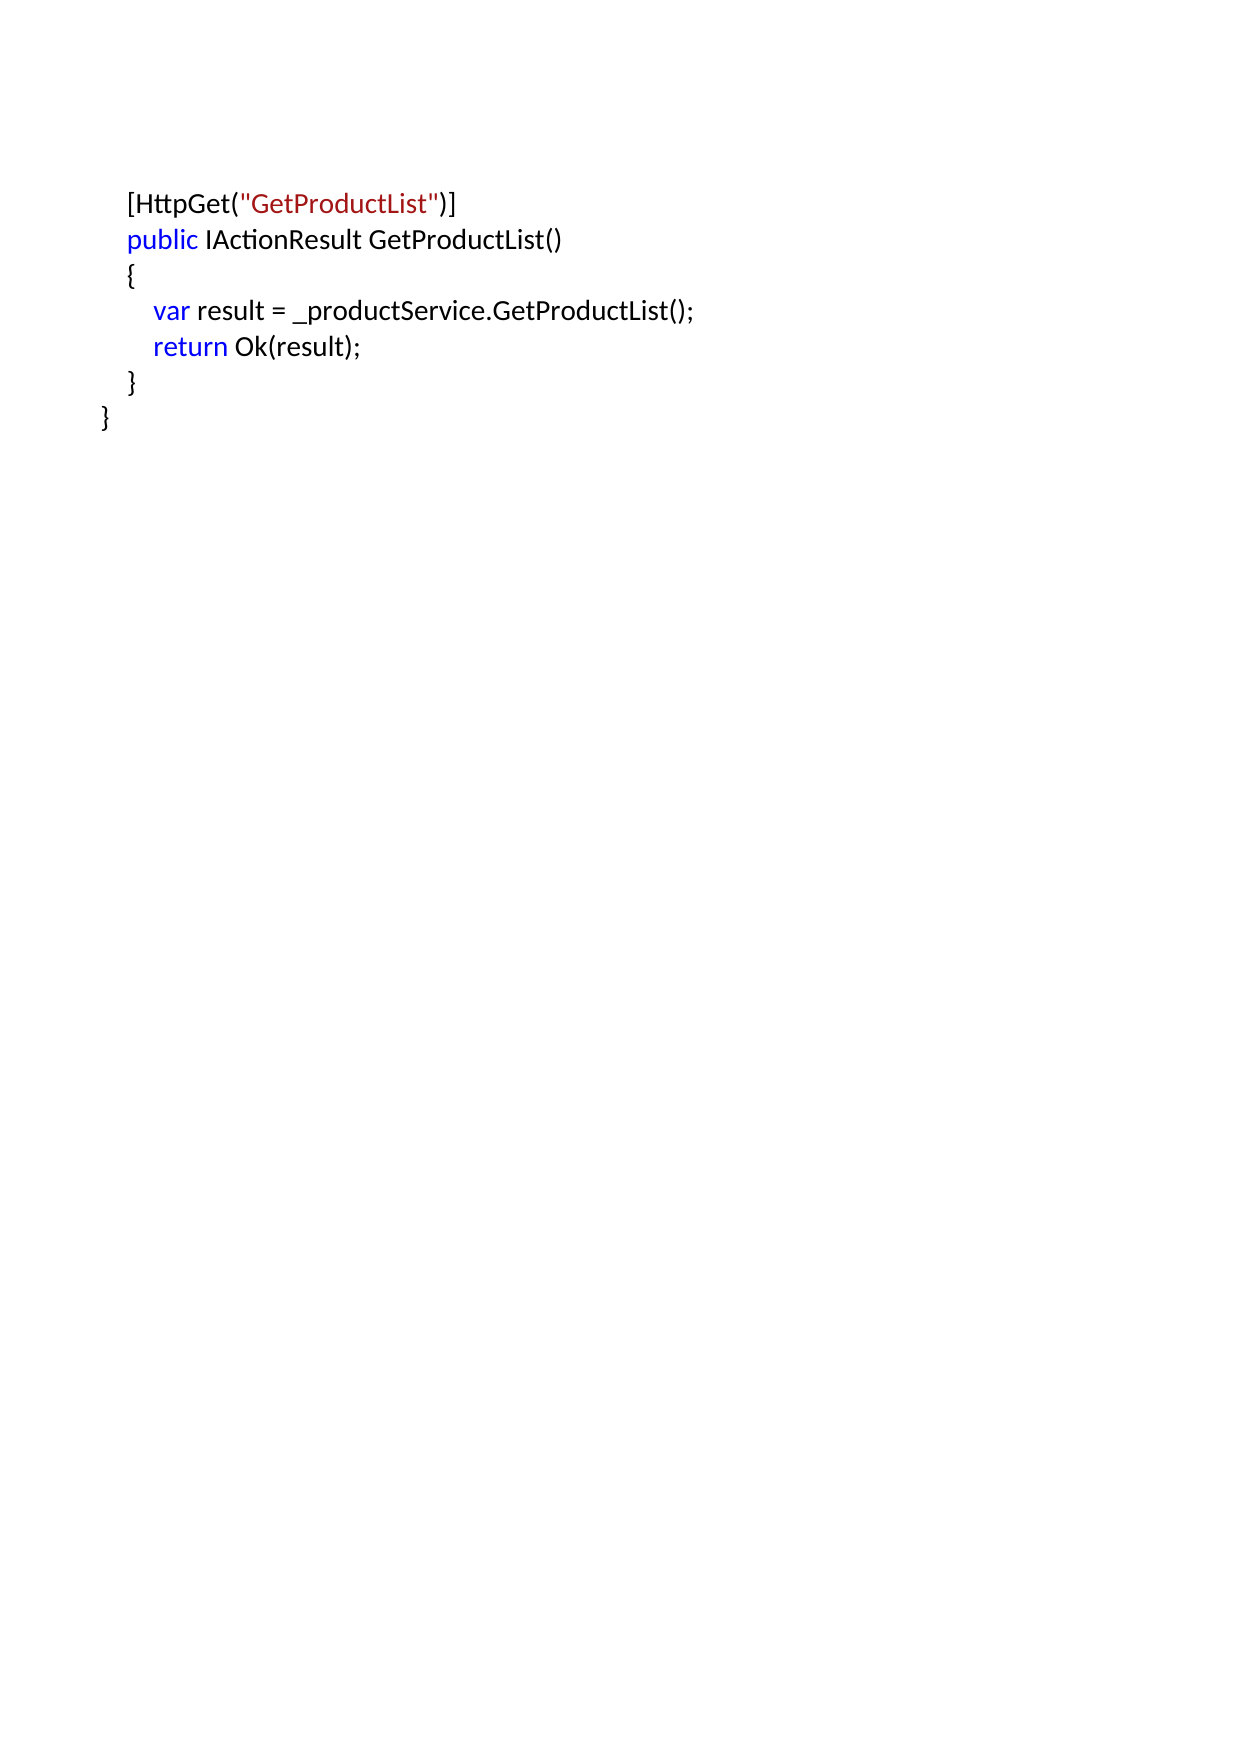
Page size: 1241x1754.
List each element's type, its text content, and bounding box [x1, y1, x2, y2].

text { [74, 257, 1181, 292]
text } [74, 399, 1181, 435]
text return Ok(result); [74, 328, 1181, 364]
text } [74, 364, 1181, 399]
text var result = _productService.GetProductList(); [74, 292, 1181, 328]
text [HttpGet("GetProductList")] [74, 186, 1181, 221]
text public IActionResult GetProductList() [74, 221, 1181, 257]
